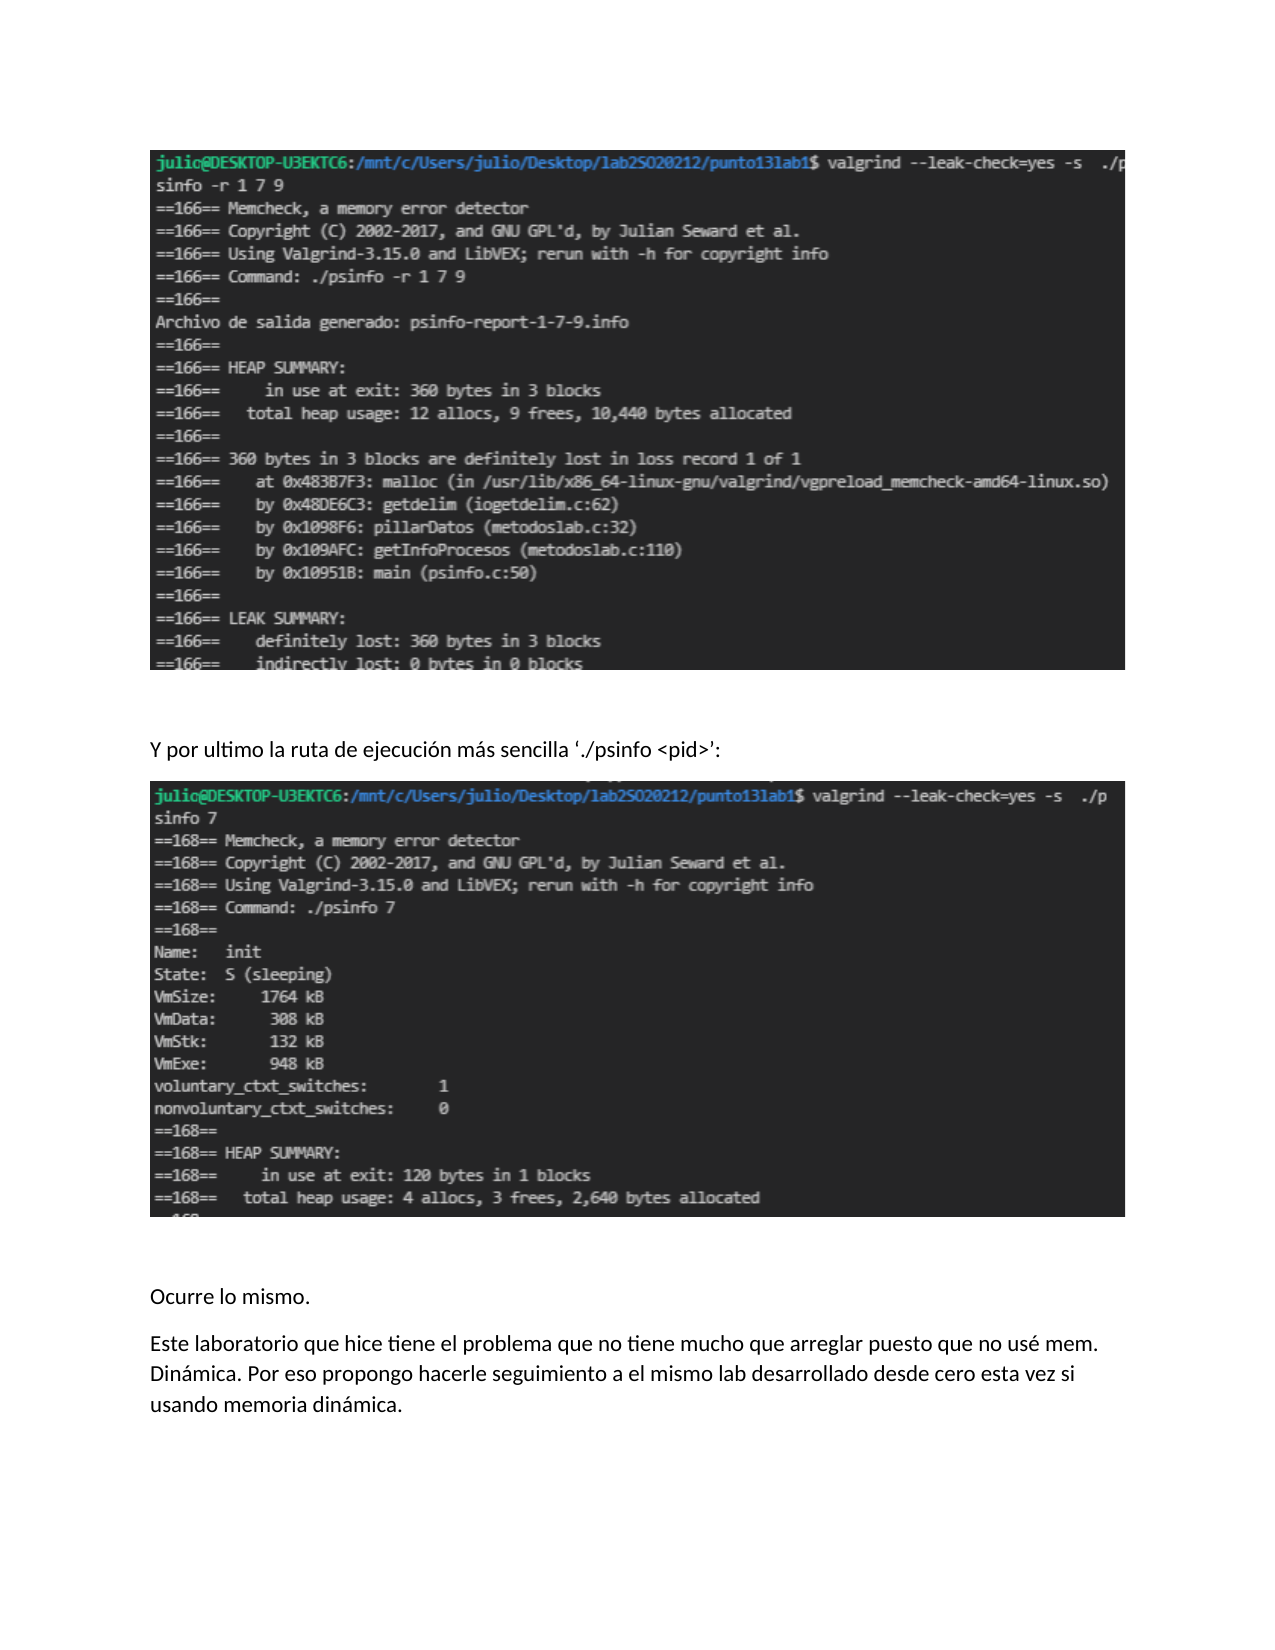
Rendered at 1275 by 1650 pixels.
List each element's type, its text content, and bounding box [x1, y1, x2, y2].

text Ocurre lo mismo. [150, 1282, 1125, 1310]
text Este laboratorio que hice tiene el problema que no tiene mucho que arreglar puesto que no usé mem. Dinámica. Por eso propongo hacerle seguimiento a el mismo lab desarrollado desde cero esta vez si usando memoria dinámica. [150, 1329, 1125, 1418]
picture [150, 781, 1125, 1217]
text Y por ultimo la ruta de ejecución más sencilla ‘./psinfo <pid>’: [150, 735, 1125, 763]
picture [150, 150, 1125, 670]
